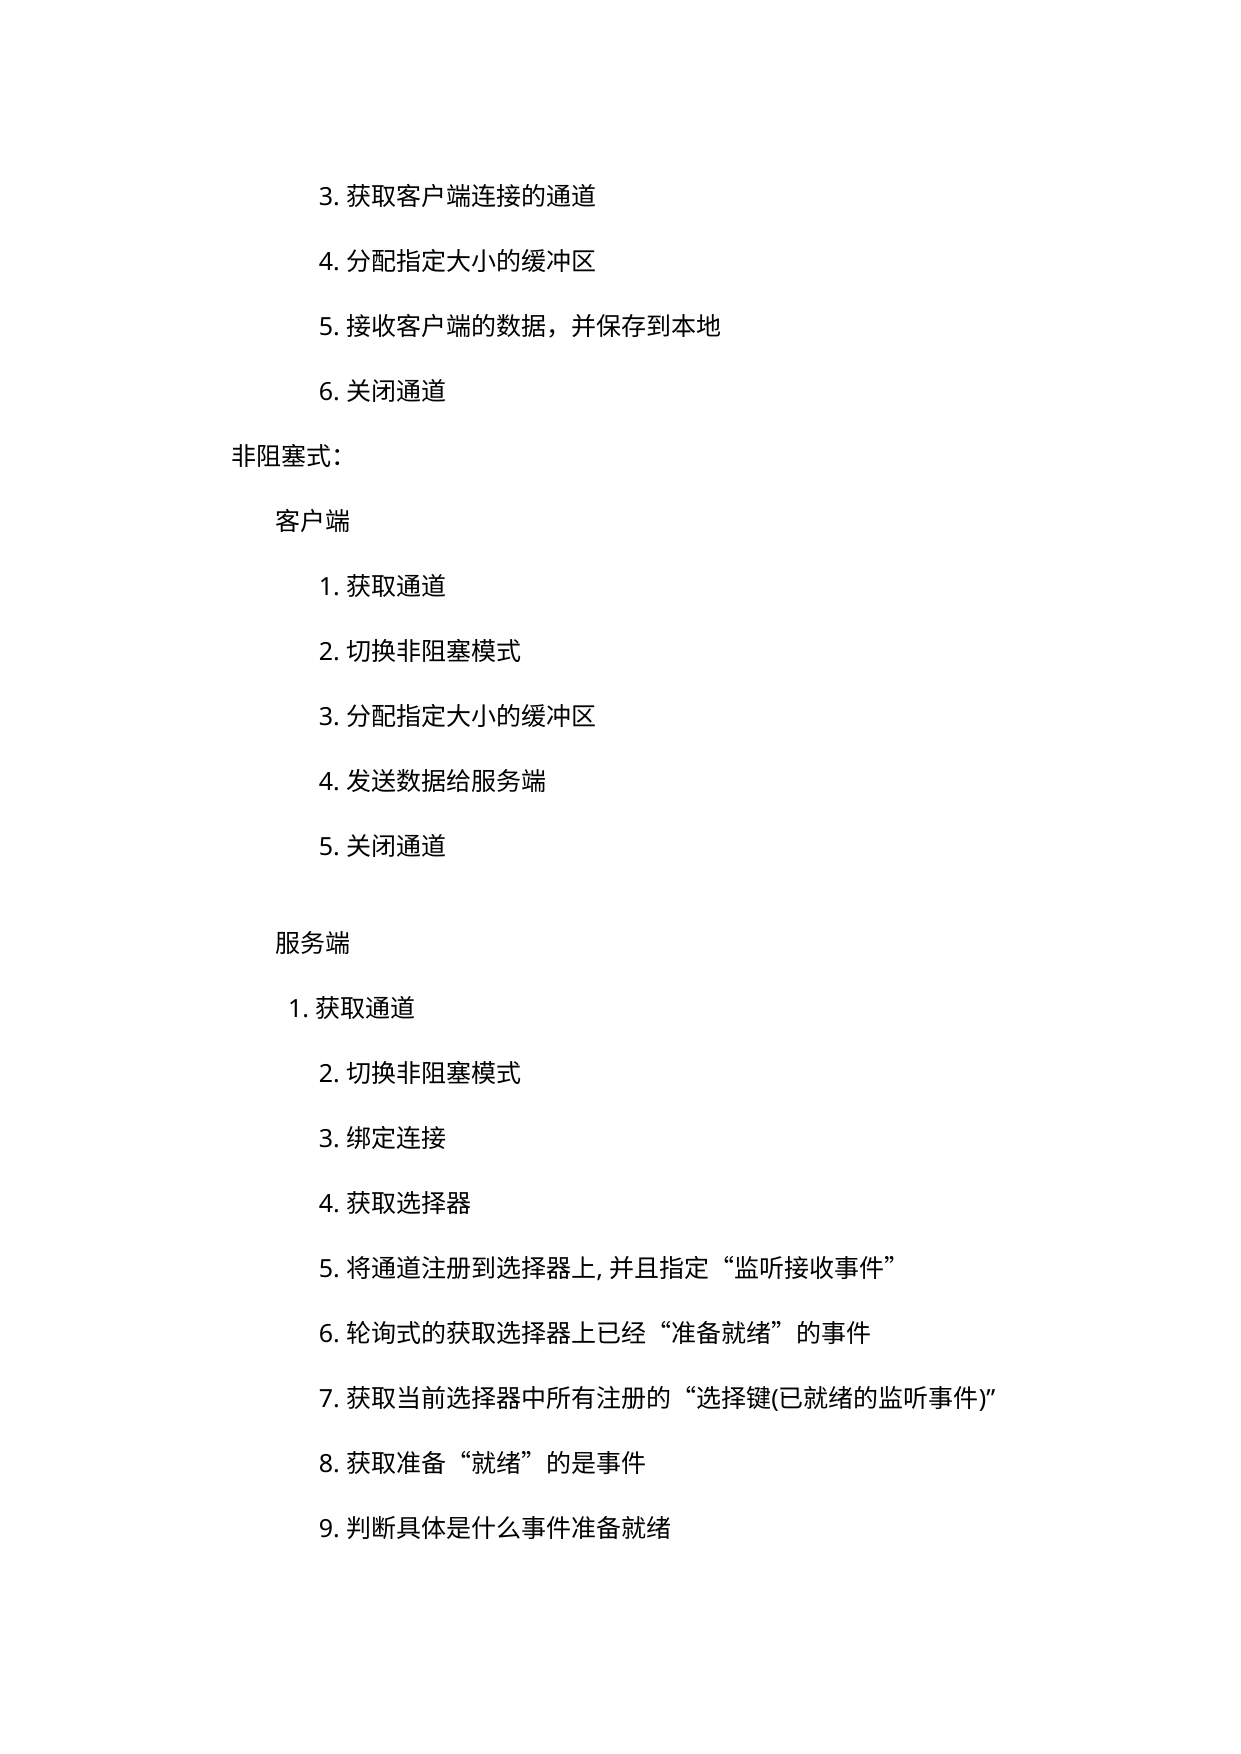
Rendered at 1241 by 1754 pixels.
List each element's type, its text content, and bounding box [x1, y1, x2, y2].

text 9. 判断具体是什么事件准备就绪 [187, 1494, 1053, 1559]
text 1. 获取通道 [187, 974, 1053, 1039]
text 4. 分配指定大小的缓冲区 [187, 227, 1053, 292]
text 3. 分配指定大小的缓冲区 [187, 682, 1053, 747]
text 7. 获取当前选择器中所有注册的“选择键(已就绪的监听事件)” [187, 1364, 1053, 1429]
text 1. 获取通道 [187, 552, 1053, 617]
text 8. 获取准备“就绪”的是事件 [187, 1429, 1053, 1494]
text 5. 接收客户端的数据，并保存到本地 [187, 292, 1053, 357]
text 2. 切换非阻塞模式 [187, 617, 1053, 682]
text 5. 将通道注册到选择器上, 并且指定“监听接收事件” [187, 1234, 1053, 1299]
text 非阻塞式： [187, 422, 1053, 487]
text 4. 获取选择器 [187, 1169, 1053, 1234]
text 5. 关闭通道 [187, 812, 1053, 877]
text 2. 切换非阻塞模式 [187, 1039, 1053, 1104]
text 6. 关闭通道 [187, 357, 1053, 422]
text 6. 轮询式的获取选择器上已经“准备就绪”的事件 [187, 1299, 1053, 1364]
text 客户端 [187, 487, 1053, 552]
text 4. 发送数据给服务端 [187, 747, 1053, 812]
text 服务端 [187, 909, 1053, 974]
text 3. 获取客户端连接的通道 [187, 162, 1053, 227]
text 3. 绑定连接 [187, 1104, 1053, 1169]
